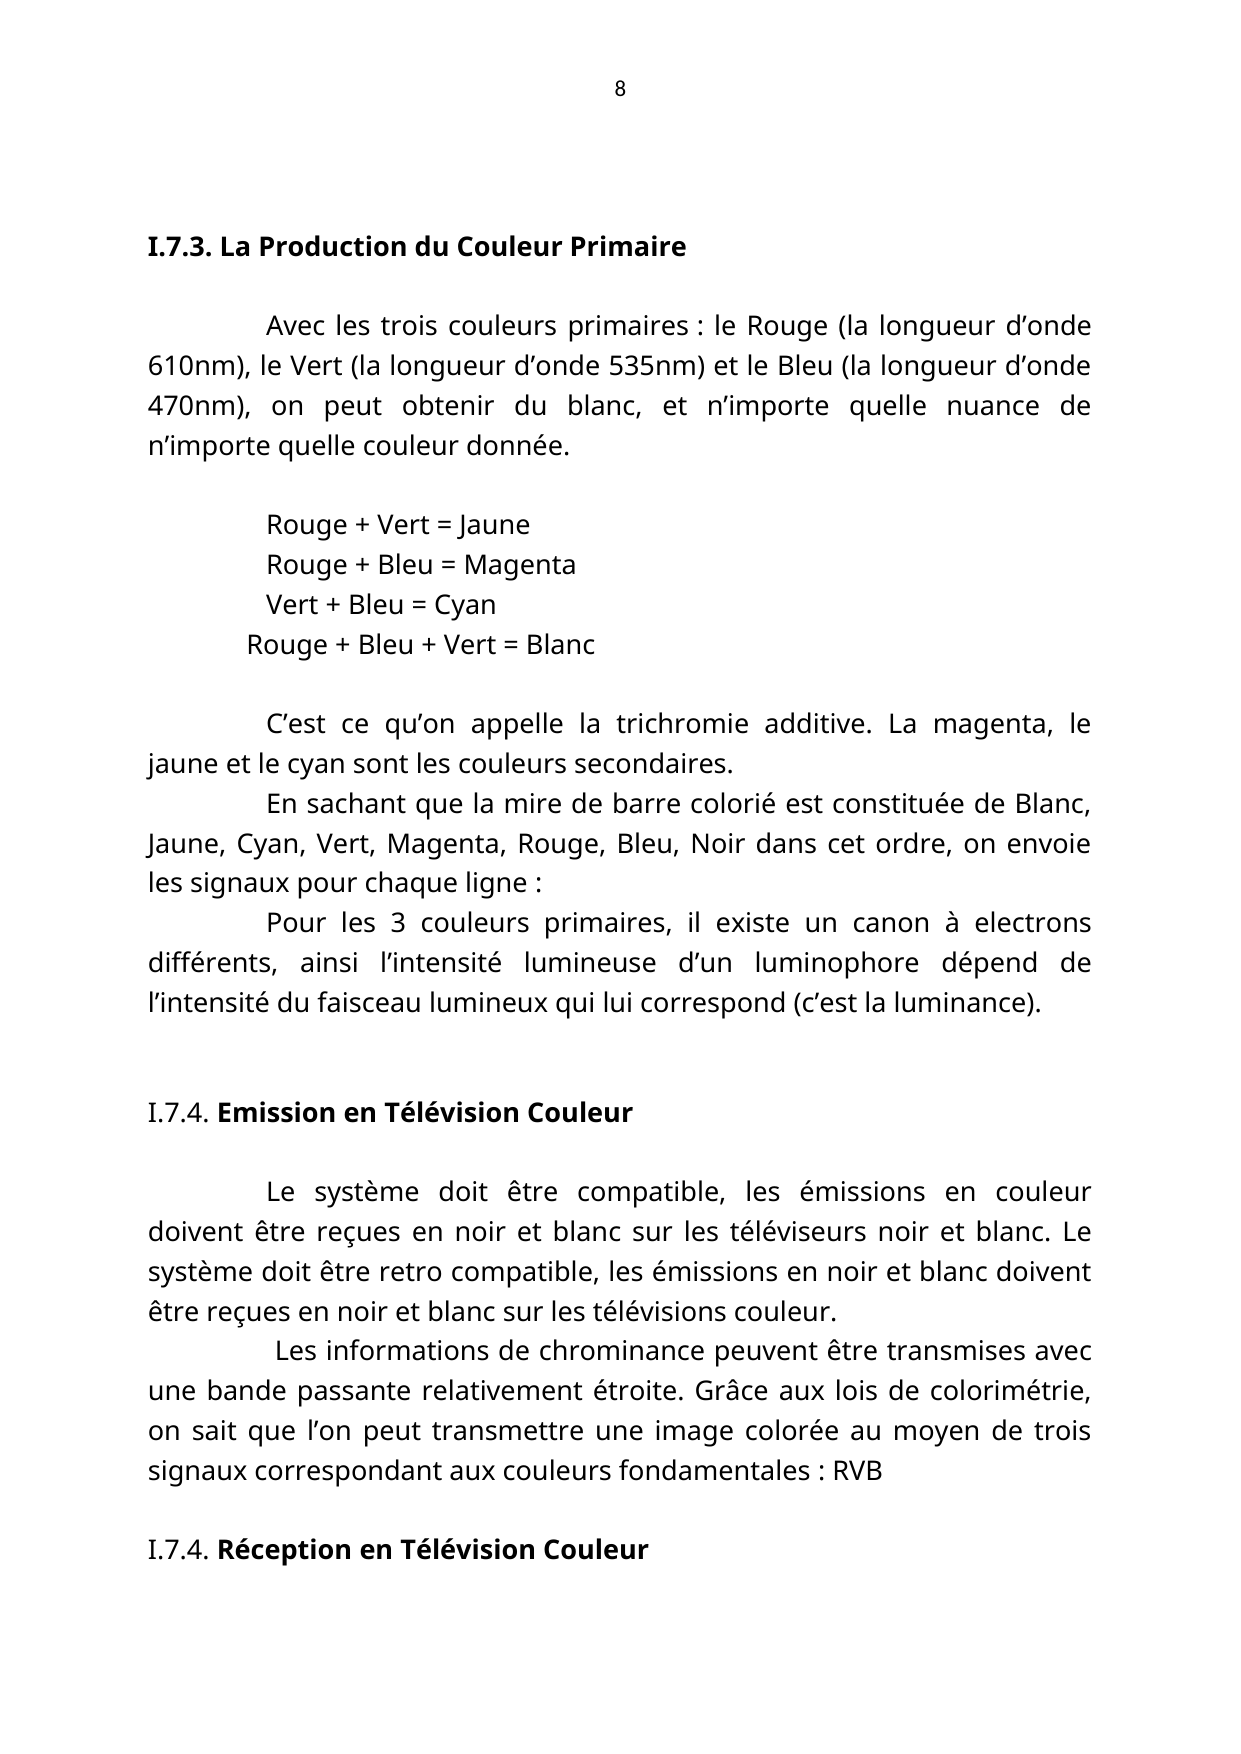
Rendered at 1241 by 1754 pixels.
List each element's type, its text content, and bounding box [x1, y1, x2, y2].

list Les informations de chrominance peuvent être transmises avec une bande passante relativement étroite. Grâce aux lois de colorimétrie, on sait que l’on peut transmettre une image colorée au moyen de trois signaux correspondant aux couleurs fondamentales : RVB [148, 1332, 1093, 1488]
list Le système doit être compatible, les émissions en couleur doivent être reçues en noir et blanc sur les téléviseurs noir et blanc. Le système doit être retro compatible, les émissions en noir et blanc doivent être reçues en noir et blanc sur les télévisions couleur. [148, 1173, 1093, 1329]
list C’est ce qu’on appelle la trichromie additive. La magenta, le jaune et le cyan sont les couleurs secondaires. [148, 705, 1093, 781]
list Rouge + Bleu + Vert = Blanc [148, 625, 1093, 662]
list I.7.3. La Production du Couleur Primaire [148, 227, 1093, 264]
list Vert + Bleu = Cyan [148, 585, 1093, 622]
list Rouge + Vert = Jaune [148, 506, 1093, 543]
list Pour les 3 couleurs primaires, il existe un canon à electrons différents, ainsi l’intensité lumineuse d’un luminophore dépend de l’intensité du faisceau lumineux qui lui correspond (c’est la luminance). [148, 904, 1093, 1020]
list Avec les trois couleurs primaires : le Rouge (la longueur d’onde 610nm), le Vert (la longueur d’onde 535nm) et le Bleu (la longueur d’onde 470nm), on peut obtenir du blanc, et n’importe quelle nuance de n’importe quelle couleur donnée. [148, 307, 1093, 463]
list Rouge + Bleu = Magenta [148, 546, 1093, 582]
list I.7.4. Emission en Télévision Couleur [148, 1093, 1093, 1130]
list En sachant que la mire de barre colorié est constituée de Blanc, Jaune, Cyan, Vert, Magenta, Rouge, Bleu, Noir dans cet ordre, on envoie les signaux pour chaque ligne : [148, 784, 1093, 901]
list I.7.4. Réception en Télévision Couleur [148, 1531, 1093, 1568]
